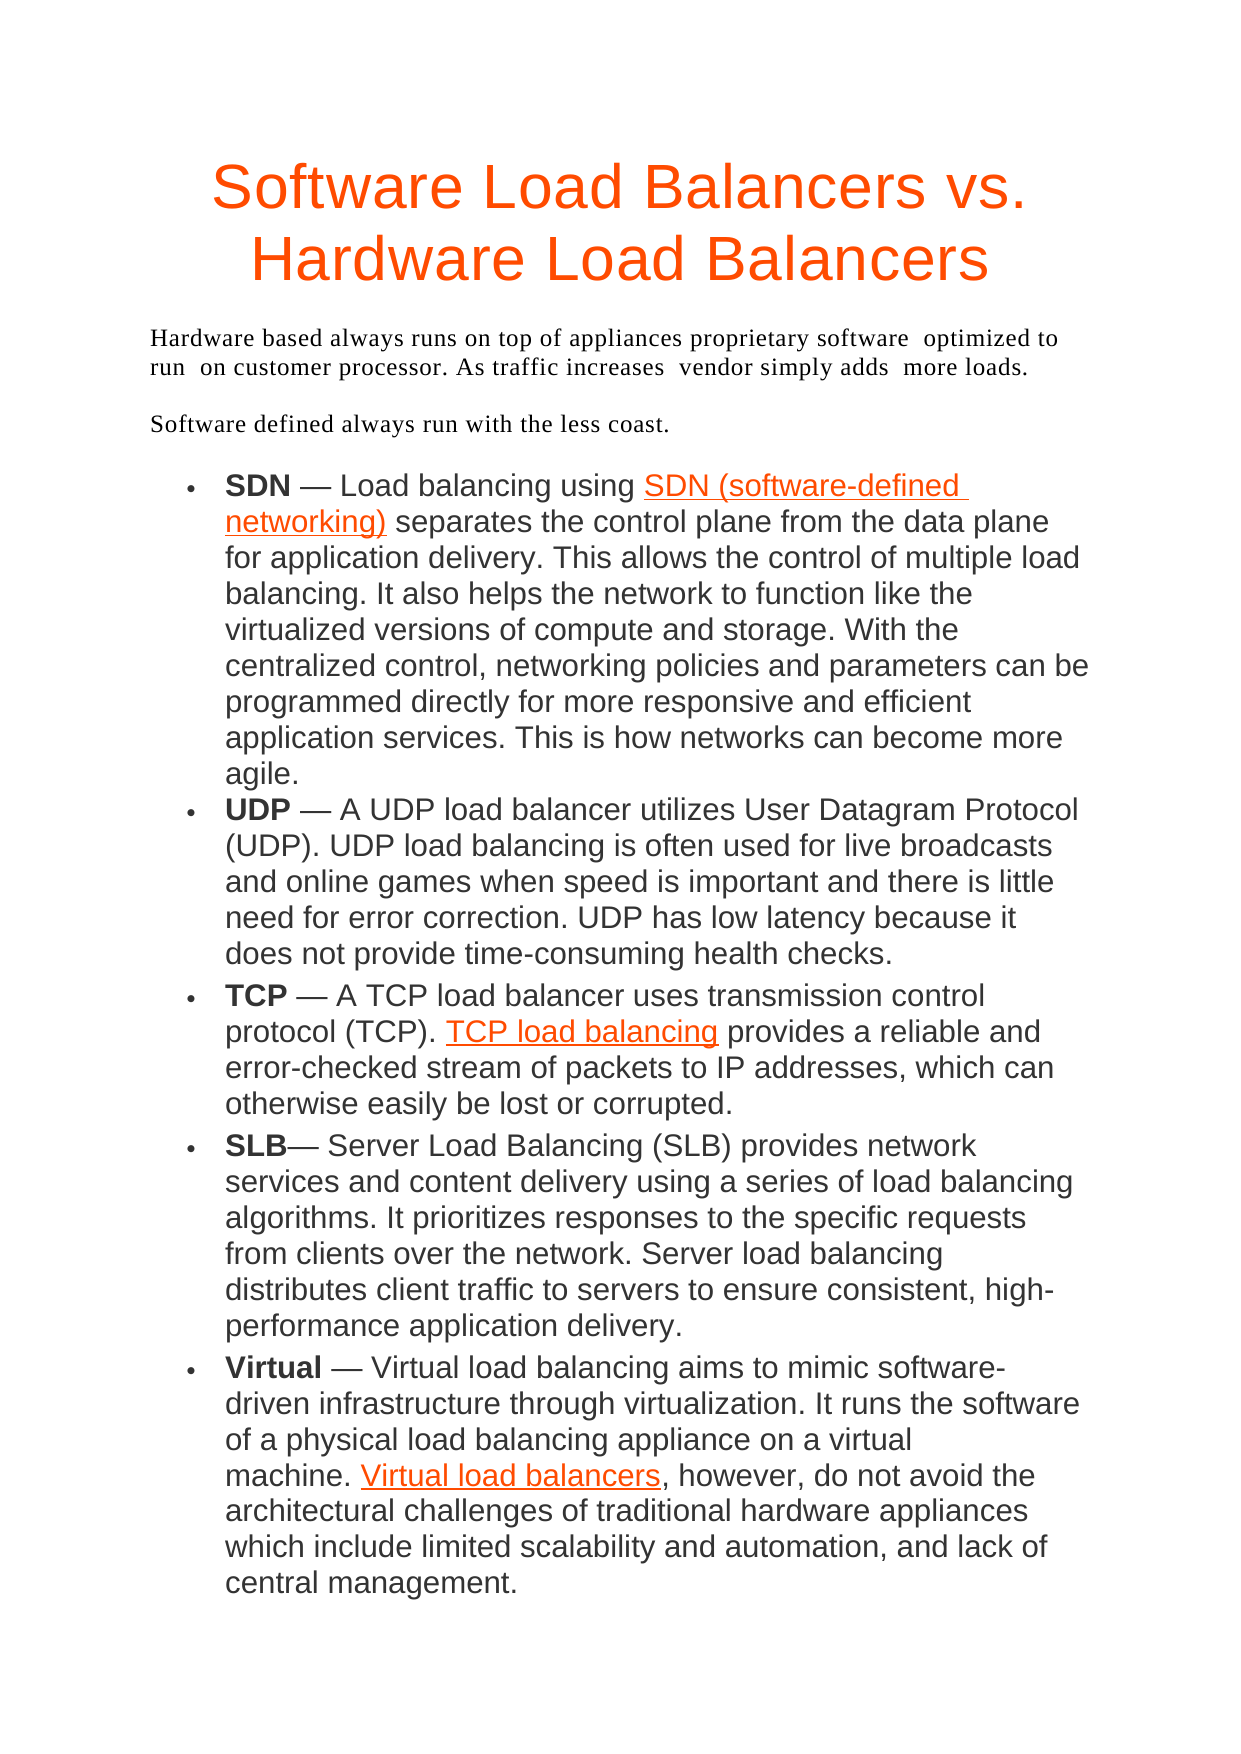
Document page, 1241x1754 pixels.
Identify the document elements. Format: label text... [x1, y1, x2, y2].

list TCP — A TCP load balancer uses transmission control protocol (TCP). TCP load balancing provides a reliable and error-checked stream of packets to IP addresses, which can otherwise easily be lost or corrupted. [187, 1035, 1090, 1178]
list UDP — A UDP load balancer utilizes User Datagram Protocol (UDP). UDP load balancing is often used for live broadcasts and online games when speed is important and there is little need for error correction. UDP has low latency because it does not provide time-consuming health checks. [187, 849, 1090, 1028]
list SLB— Server Load Balancing (SLB) provides network services and content delivery using a series of load balancing algorithms. It prioritizes responses to the specific requests from clients over the network. Server load balancing distributes client traffic to servers to ensure consistent, high-performance application delivery. [187, 1185, 1090, 1400]
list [187, 1407, 1090, 1586]
subtitle Hardware based always runs on top of appliances proprietary software optimized to run on customer processor. As traffic increases vendor simply adds more loads. [150, 381, 1090, 438]
subtitle Software Load Balancers vs. Hardware Load Balancers [150, 208, 1090, 352]
list SDN — Load balancing using SDN (software-defined networking) separates the control plane from the data plane for application delivery. This allows the control of multiple load balancing. It also helps the network to function like the virtualized versions of compute and storage. With the centralized control, networking policies and parameters can be programmed directly for more responsive and efficient application services. This is how networks can become more agile. [187, 525, 1090, 849]
subtitle Software defined always run with the less coast. [150, 467, 1090, 496]
